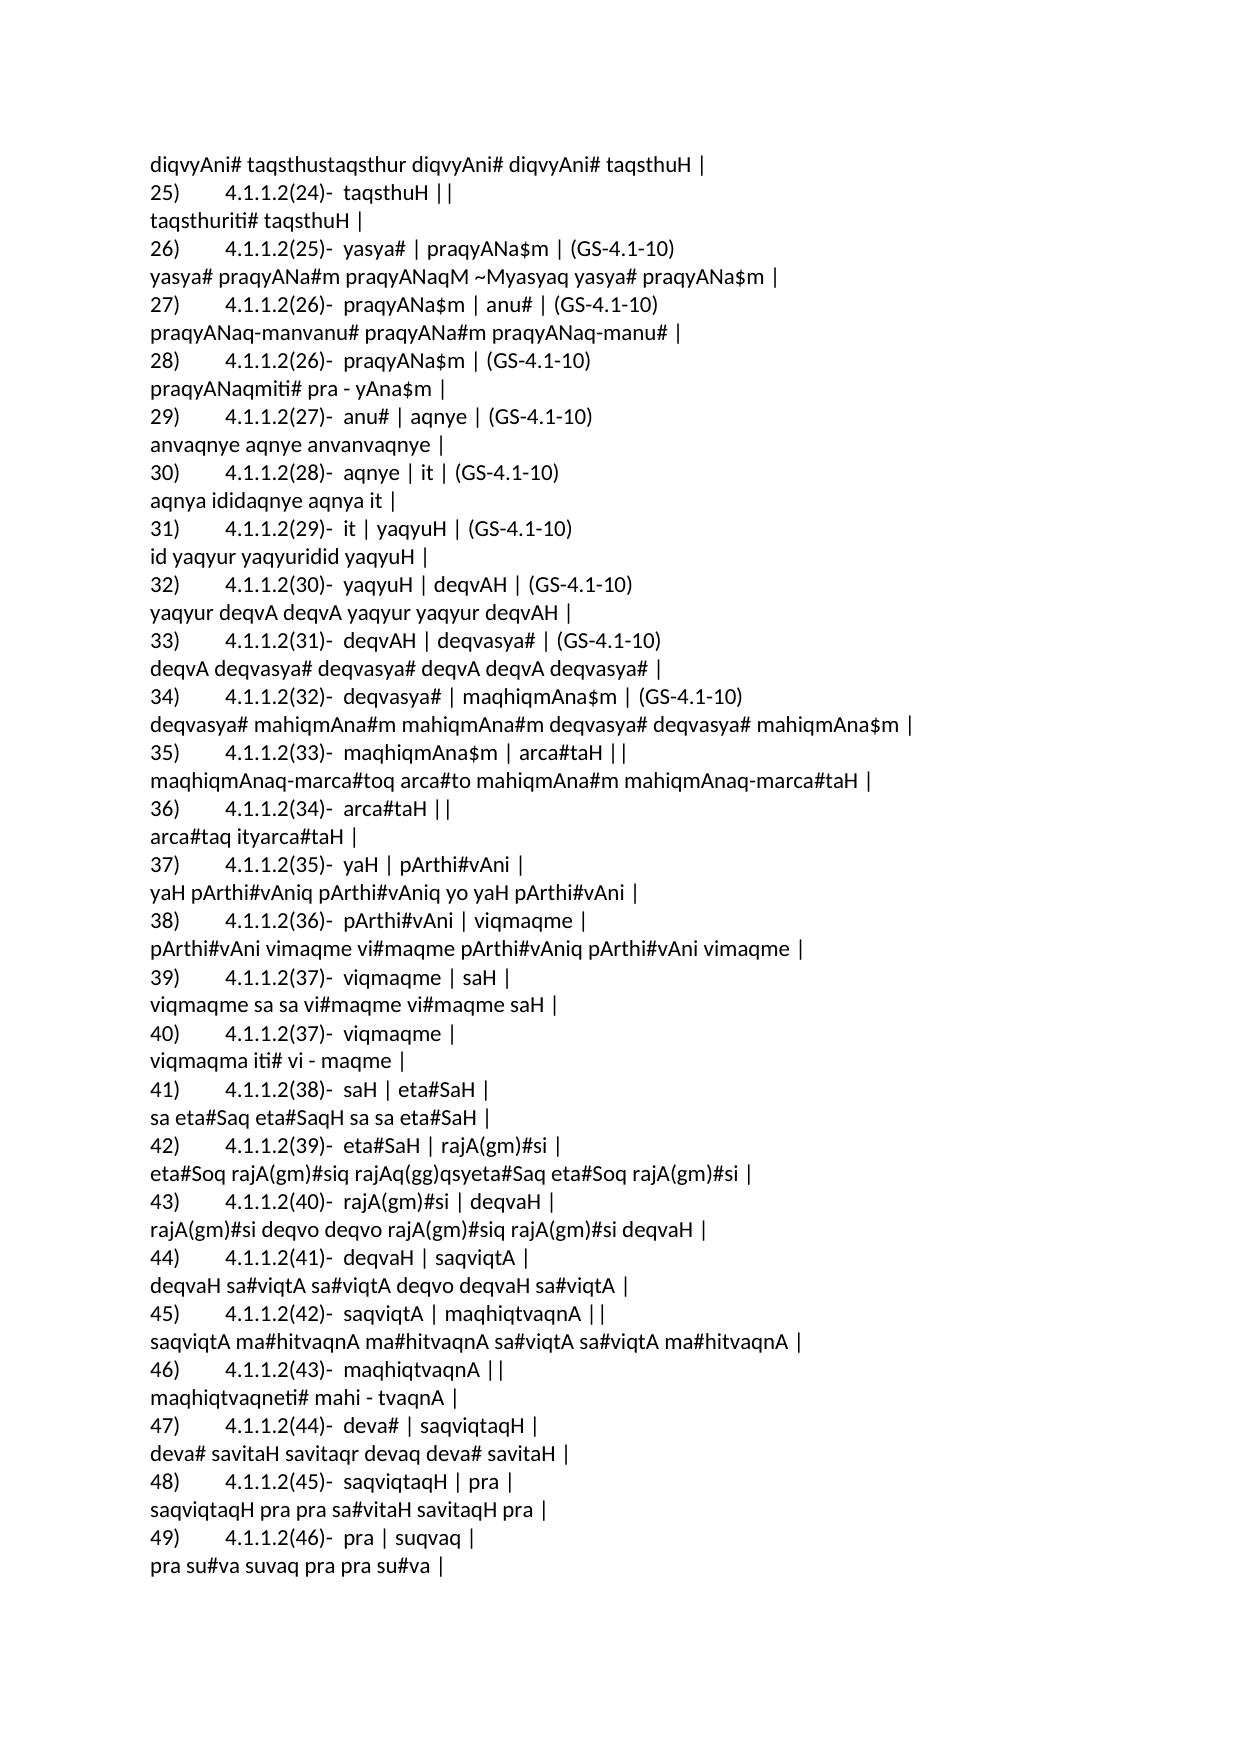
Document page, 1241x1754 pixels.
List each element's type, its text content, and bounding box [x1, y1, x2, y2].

text 30) 4.1.1.2(28)- aqnye | it | (GS-4.1-10) [150, 458, 1090, 486]
text id yaqyur yaqyuridid yaqyuH | [150, 542, 1090, 570]
text yasya# praqyANa#m praqyANaqM ~Myasyaq yasya# praqyANa$m | [150, 262, 1090, 290]
text aqnya ididaqnye aqnya it | [150, 486, 1090, 514]
text 34) 4.1.1.2(32)- deqvasya# | maqhiqmAna$m | (GS-4.1-10) [150, 682, 1090, 710]
text 27) 4.1.1.2(26)- praqyANa$m | anu# | (GS-4.1-10) [150, 290, 1090, 318]
text 43) 4.1.1.2(40)- rajA(gm)#si | deqvaH | [150, 1187, 1090, 1215]
text 39) 4.1.1.2(37)- viqmaqme | saH | [150, 963, 1090, 991]
text deqvA deqvasya# deqvasya# deqvA deqvA deqvasya# | [150, 654, 1090, 682]
text 47) 4.1.1.2(44)- deva# | saqviqtaqH | [150, 1411, 1090, 1439]
text yaH pArthi#vAniq pArthi#vAniq yo yaH pArthi#vAni | [150, 878, 1090, 907]
text viqmaqma iti# vi - maqme | [150, 1047, 1090, 1075]
text saqviqtaqH pra pra sa#vitaH savitaqH pra | [150, 1495, 1090, 1523]
text 35) 4.1.1.2(33)- maqhiqmAna$m | arca#taH || [150, 738, 1090, 766]
text 49) 4.1.1.2(46)- pra | suqvaq | [150, 1523, 1090, 1551]
text anvaqnye aqnye anvanvaqnye | [150, 430, 1090, 458]
text taqsthuriti# taqsthuH | [150, 206, 1090, 234]
text deqvasya# mahiqmAna#m mahiqmAna#m deqvasya# deqvasya# mahiqmAna$m | [150, 710, 1090, 738]
text pra su#va suvaq pra pra su#va | [150, 1551, 1090, 1579]
text 25) 4.1.1.2(24)- taqsthuH || [150, 178, 1090, 206]
text maqhiqmAnaq-marca#toq arca#to mahiqmAna#m mahiqmAnaq-marca#taH | [150, 766, 1090, 794]
text maqhiqtvaqneti# mahi - tvaqnA | [150, 1383, 1090, 1411]
text yaqyur deqvA deqvA yaqyur yaqyur deqvAH | [150, 598, 1090, 626]
text diqvyAni# taqsthustaqsthur diqvyAni# diqvyAni# taqsthuH | [150, 150, 1090, 178]
text 28) 4.1.1.2(26)- praqyANa$m | (GS-4.1-10) [150, 346, 1090, 374]
text 29) 4.1.1.2(27)- anu# | aqnye | (GS-4.1-10) [150, 402, 1090, 430]
text saqviqtA ma#hitvaqnA ma#hitvaqnA sa#viqtA sa#viqtA ma#hitvaqnA | [150, 1327, 1090, 1355]
text viqmaqme sa sa vi#maqme vi#maqme saH | [150, 991, 1090, 1019]
text 45) 4.1.1.2(42)- saqviqtA | maqhiqtvaqnA || [150, 1299, 1090, 1327]
text 33) 4.1.1.2(31)- deqvAH | deqvasya# | (GS-4.1-10) [150, 626, 1090, 654]
text 48) 4.1.1.2(45)- saqviqtaqH | pra | [150, 1467, 1090, 1495]
text sa eta#Saq eta#SaqH sa sa eta#SaH | [150, 1103, 1090, 1131]
text 42) 4.1.1.2(39)- eta#SaH | rajA(gm)#si | [150, 1131, 1090, 1159]
text 36) 4.1.1.2(34)- arca#taH || [150, 794, 1090, 822]
text 26) 4.1.1.2(25)- yasya# | praqyANa$m | (GS-4.1-10) [150, 234, 1090, 262]
text 44) 4.1.1.2(41)- deqvaH | saqviqtA | [150, 1243, 1090, 1271]
text 46) 4.1.1.2(43)- maqhiqtvaqnA || [150, 1355, 1090, 1383]
text deqvaH sa#viqtA sa#viqtA deqvo deqvaH sa#viqtA | [150, 1271, 1090, 1299]
text 32) 4.1.1.2(30)- yaqyuH | deqvAH | (GS-4.1-10) [150, 570, 1090, 598]
text 37) 4.1.1.2(35)- yaH | pArthi#vAni | [150, 851, 1090, 878]
text pArthi#vAni vimaqme vi#maqme pArthi#vAniq pArthi#vAni vimaqme | [150, 934, 1090, 963]
text arca#taq ityarca#taH | [150, 822, 1090, 851]
text eta#Soq rajA(gm)#siq rajAq(gg)qsyeta#Saq eta#Soq rajA(gm)#si | [150, 1159, 1090, 1187]
text praqyANaq-manvanu# praqyANa#m praqyANaq-manu# | [150, 318, 1090, 346]
text praqyANaqmiti# pra - yAna$m | [150, 374, 1090, 402]
text 31) 4.1.1.2(29)- it | yaqyuH | (GS-4.1-10) [150, 514, 1090, 542]
text 40) 4.1.1.2(37)- viqmaqme | [150, 1019, 1090, 1047]
text rajA(gm)#si deqvo deqvo rajA(gm)#siq rajA(gm)#si deqvaH | [150, 1215, 1090, 1243]
text 41) 4.1.1.2(38)- saH | eta#SaH | [150, 1075, 1090, 1103]
text deva# savitaH savitaqr devaq deva# savitaH | [150, 1439, 1090, 1467]
text 38) 4.1.1.2(36)- pArthi#vAni | viqmaqme | [150, 907, 1090, 934]
